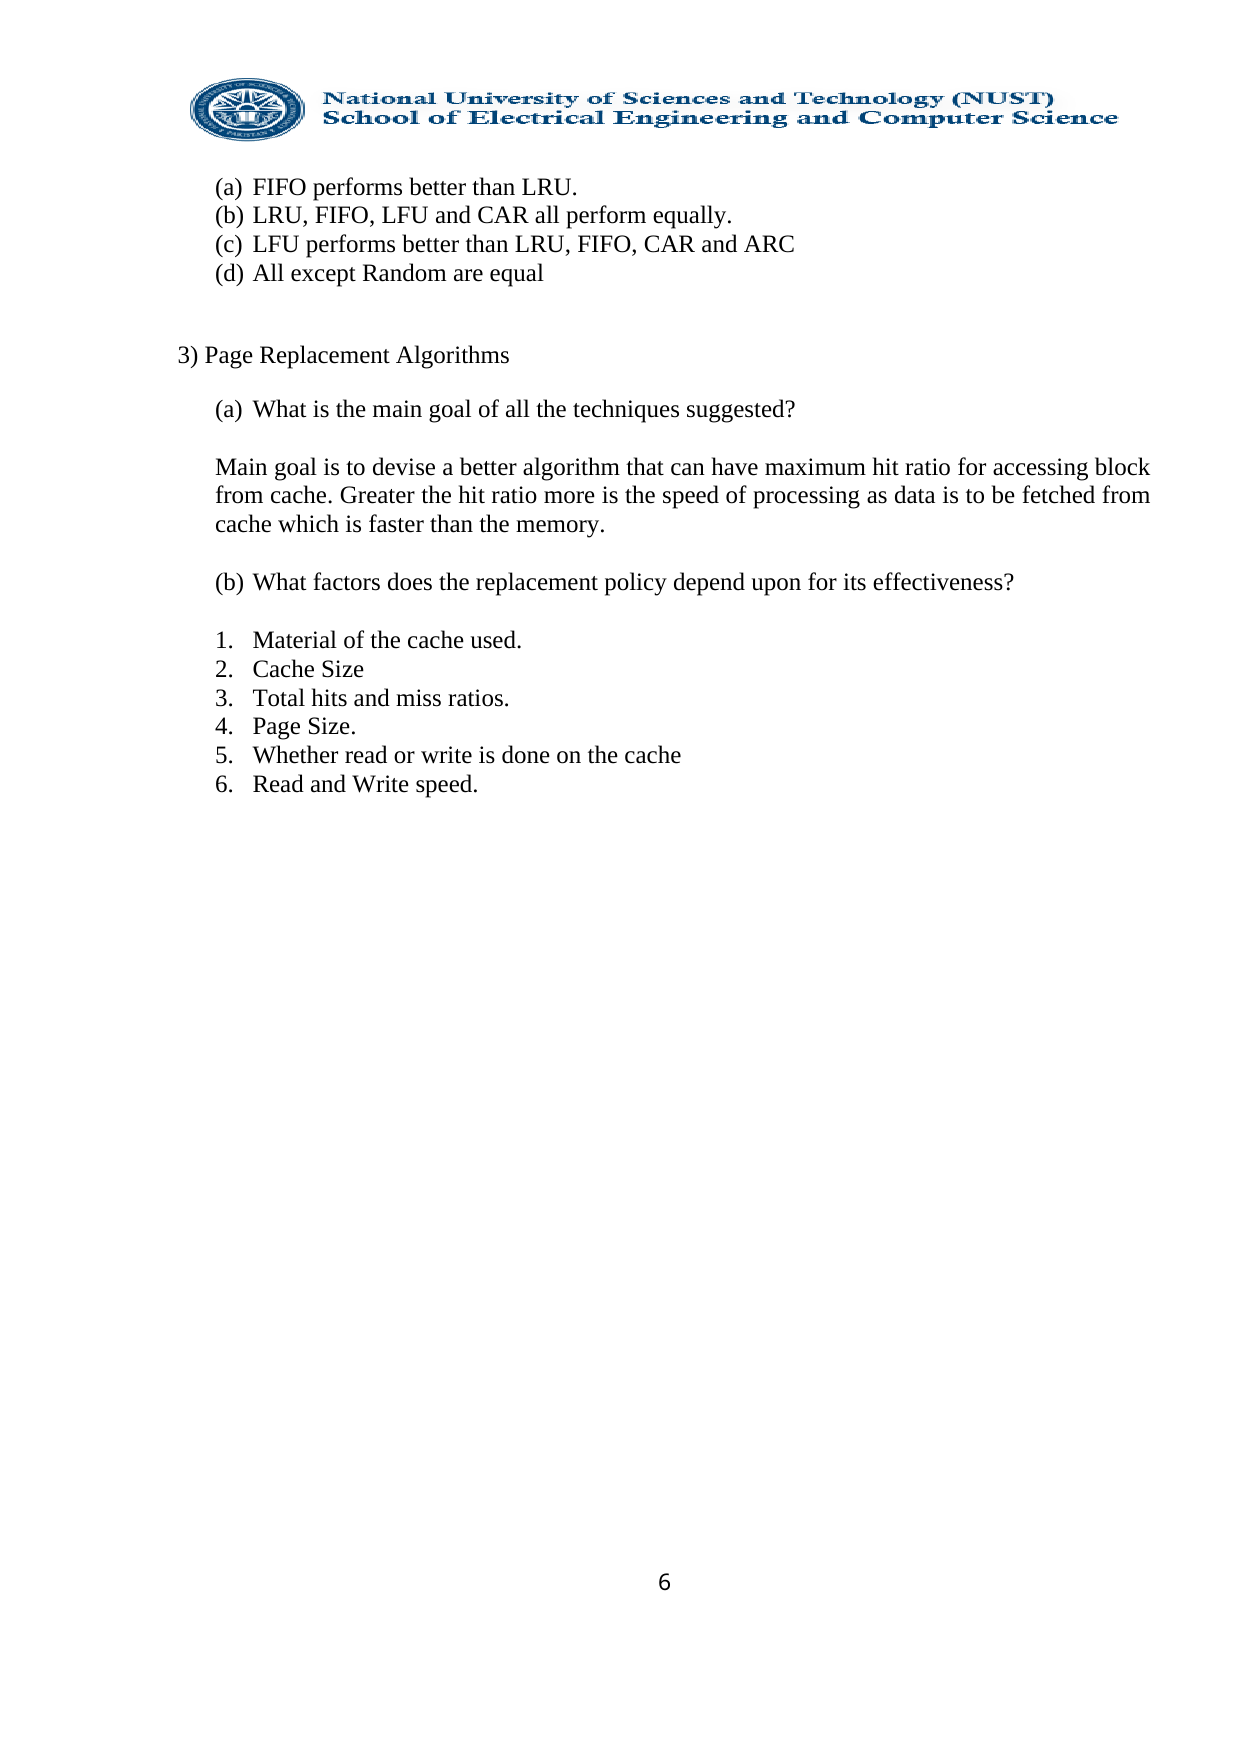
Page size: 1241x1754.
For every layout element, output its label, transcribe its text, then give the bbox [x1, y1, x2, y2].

list Page Size. [215, 711, 1152, 740]
list Total hits and miss ratios. [215, 683, 1152, 711]
picture [177, 75, 1132, 147]
list LRU, FIFO, LFU and CAR all perform equally. [215, 200, 1152, 229]
list Whether read or write is done on the cache [215, 740, 1152, 769]
text Main goal is to devise a better algorithm that can have maximum hit ratio for accessing block from cache. Greater the hit ratio more is the speed of processing as data is to be fetched from cache which is faster than the memory. [215, 452, 1152, 538]
list Cache Size [215, 654, 1152, 683]
text 3) Page Replacement Algorithms [177, 340, 1152, 369]
list LFU performs better than LRU, FIFO, CAR and ARC [215, 229, 1152, 258]
list Material of the cache used. [215, 625, 1152, 654]
list Read and Write speed. [215, 769, 1152, 798]
list All except Random are equal [215, 258, 1152, 287]
list What is the main goal of all the techniques suggested? [215, 394, 1152, 423]
list FIFO performs better than LRU. [215, 172, 1152, 200]
list What factors does the replacement policy depend upon for its effectiveness? [215, 567, 1152, 596]
